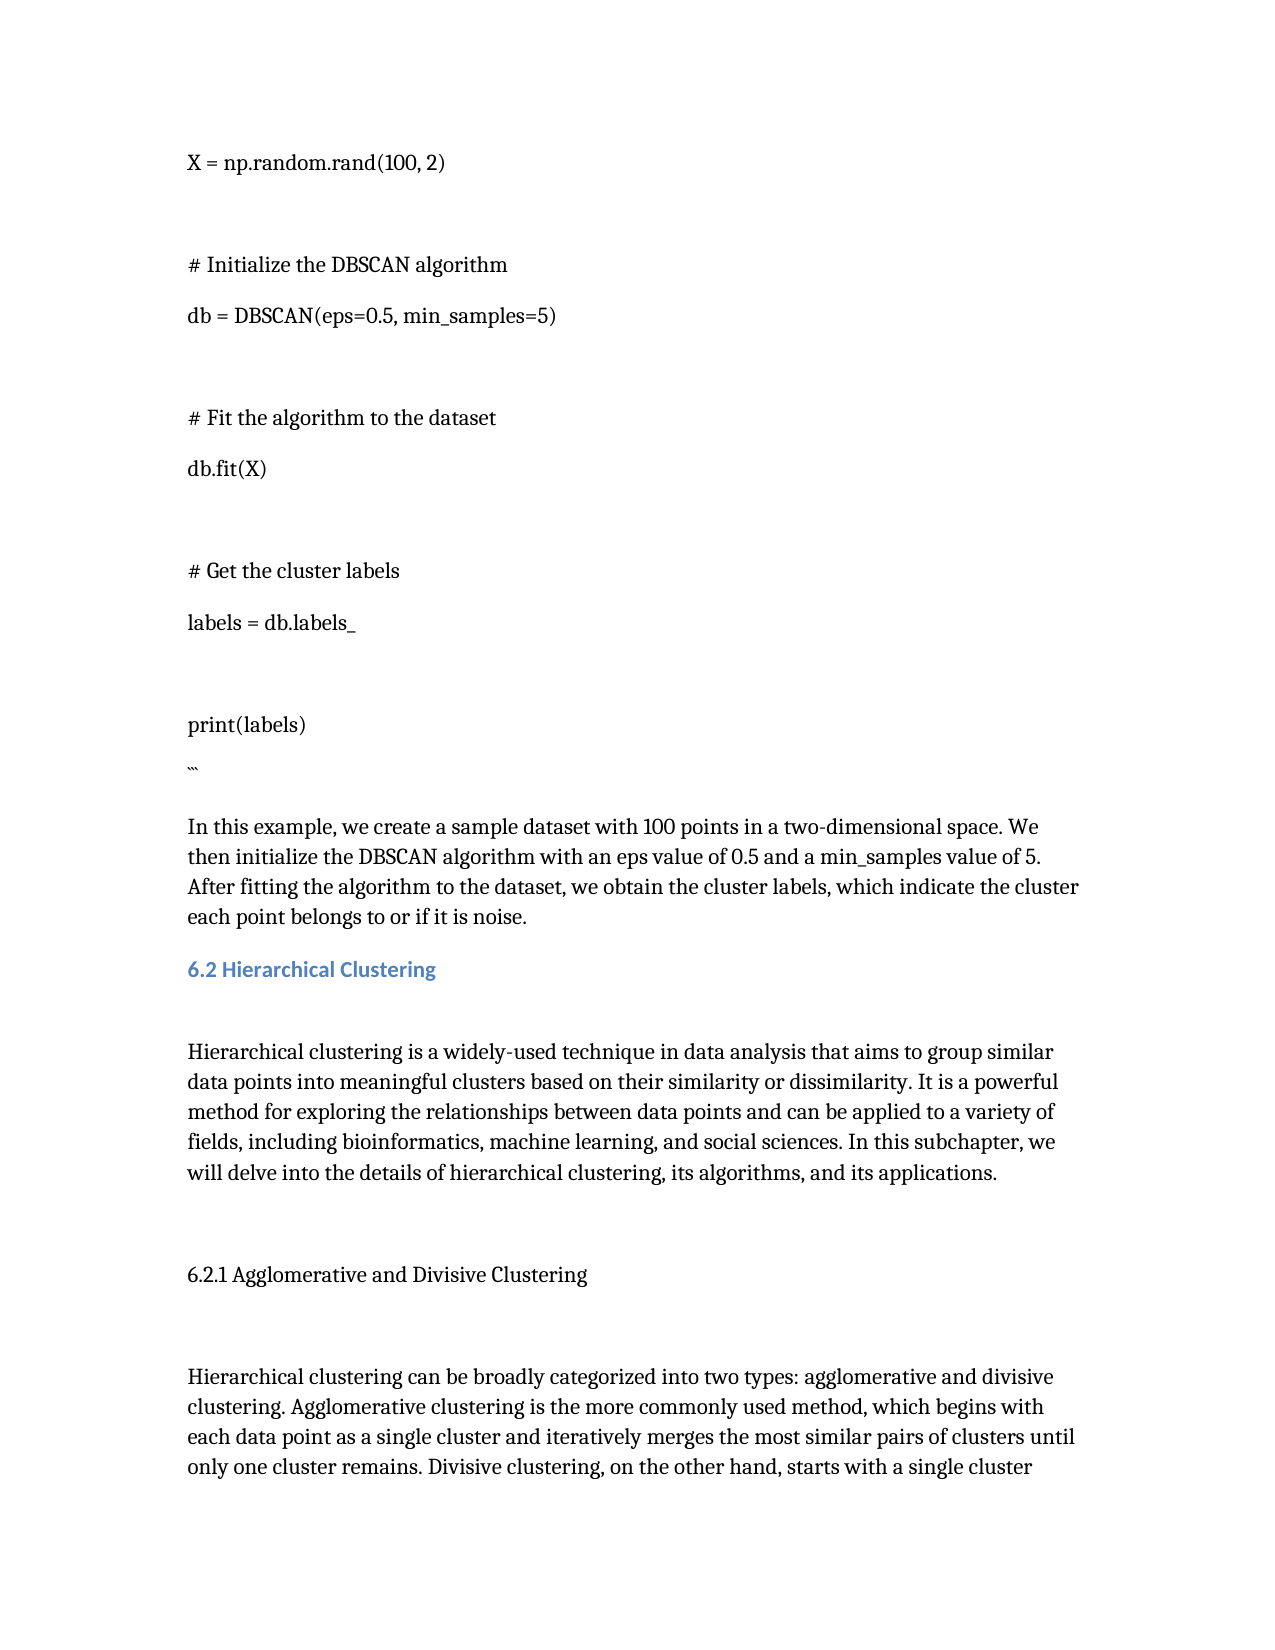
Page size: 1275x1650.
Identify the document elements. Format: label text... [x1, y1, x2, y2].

text db.fit(X) [187, 456, 1087, 483]
text # Get the cluster labels [187, 558, 1087, 585]
text labels = db.labels_ [187, 609, 1087, 636]
text print(labels) [187, 711, 1087, 738]
text db = DBSCAN(eps=0.5, min_samples=5) [187, 303, 1087, 329]
text In this example, we create a sample dataset with 100 points in a two-dimensional space. We then initialize the DBSCAN algorithm with an eps value of 0.5 and a min_samples value of 5. After fitting the algorithm to the dataset, we obtain the cluster labels, which indicate the cluster each point belongs to or if it is noise. [187, 813, 1087, 931]
text 6.2.1 Agglomerative and Divisive Clustering [187, 1261, 1087, 1288]
text # Initialize the DBSCAN algorithm [187, 252, 1087, 278]
text X = np.random.rand(100, 2) [187, 150, 1087, 176]
subtitle 6.2 Hierarchical Clustering [187, 955, 1087, 983]
text Hierarchical clustering is a widely-used technique in data analysis that aims to group similar data points into meaningful clusters based on their similarity or dissimilarity. It is a powerful method for exploring the relationships between data points and can be applied to a variety of fields, including bioinformatics, machine learning, and social sciences. In this subchapter, we will delve into the details of hierarchical clustering, its algorithms, and its applications. [187, 1038, 1087, 1186]
text # Fit the algorithm to the dataset [187, 405, 1087, 432]
text ``` [187, 762, 1087, 789]
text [187, 1363, 1087, 1480]
